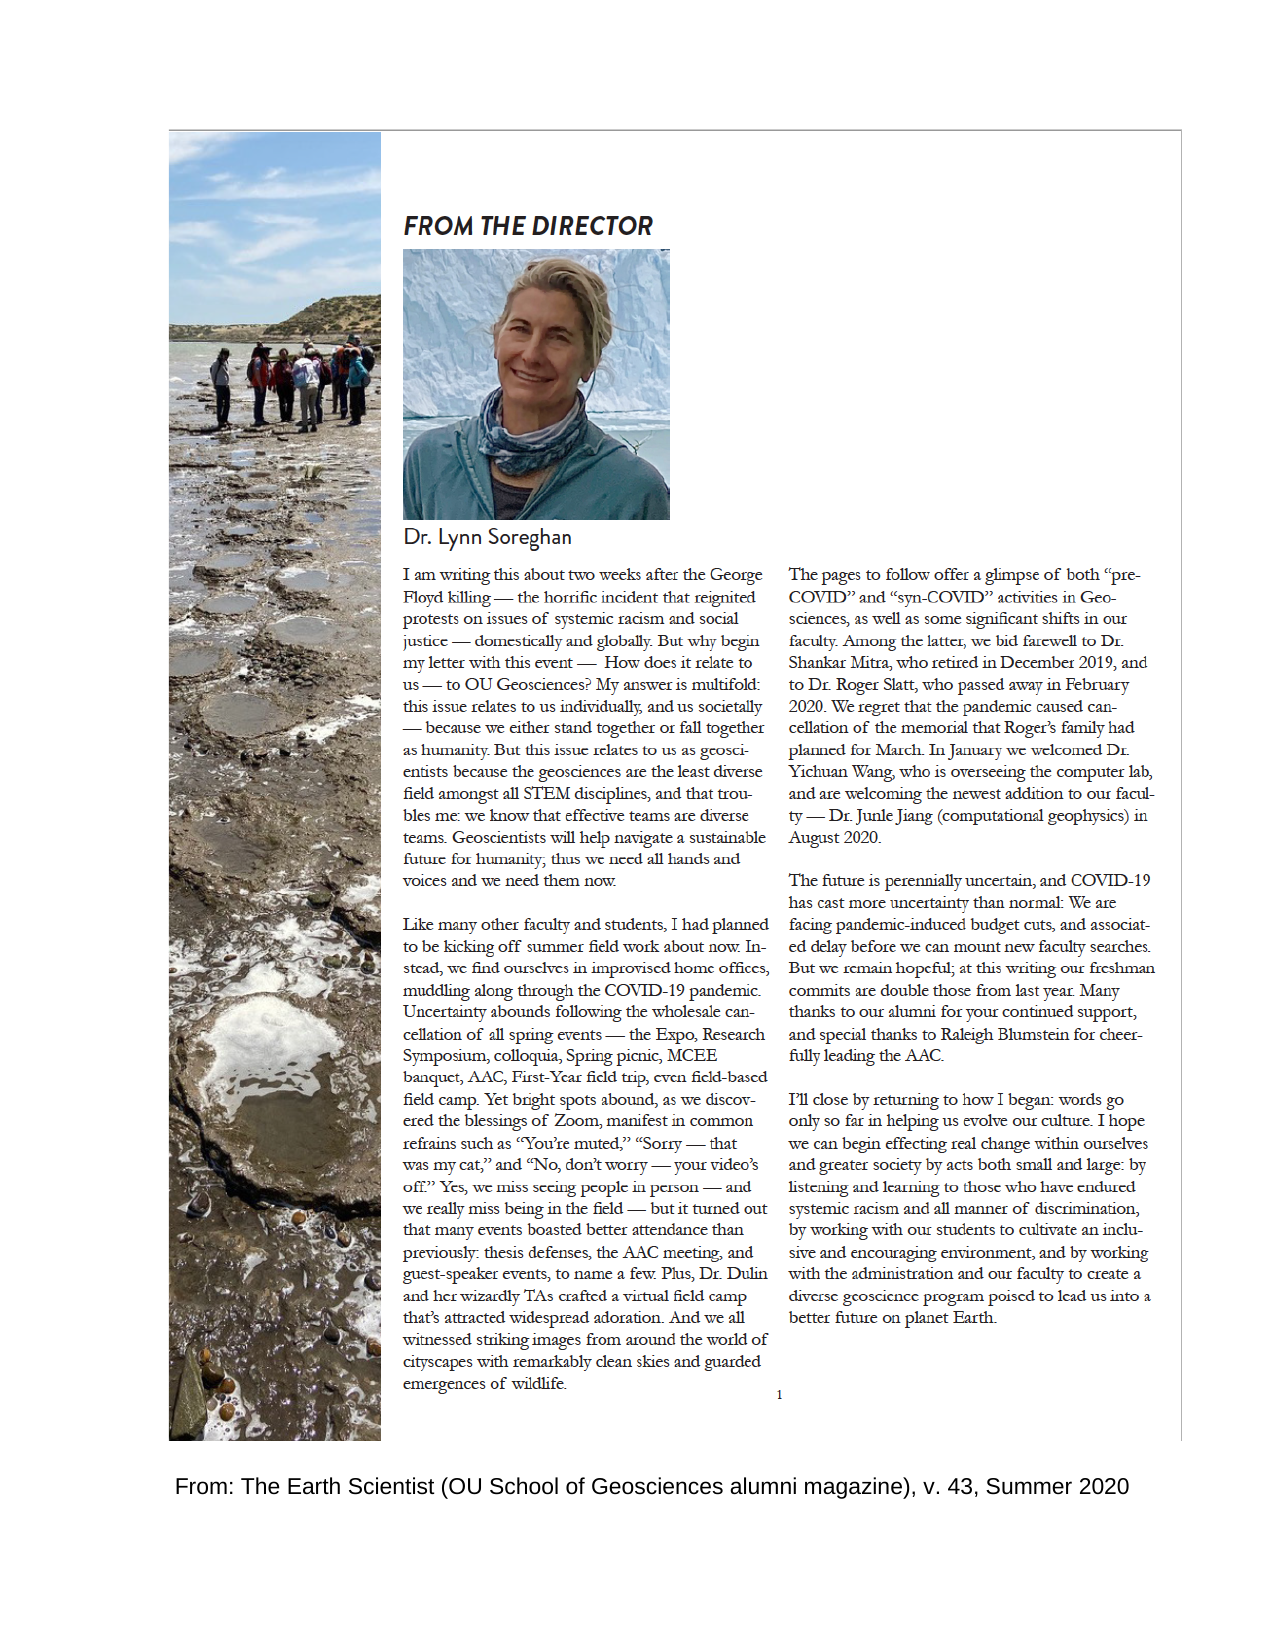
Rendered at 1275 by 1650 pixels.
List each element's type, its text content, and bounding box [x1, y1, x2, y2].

text From: The Earth Scientist (OU School of Geosciences alumni magazine), v. 43, Summer 2020 [174, 1473, 1275, 1499]
picture [168, 129, 1182, 1441]
